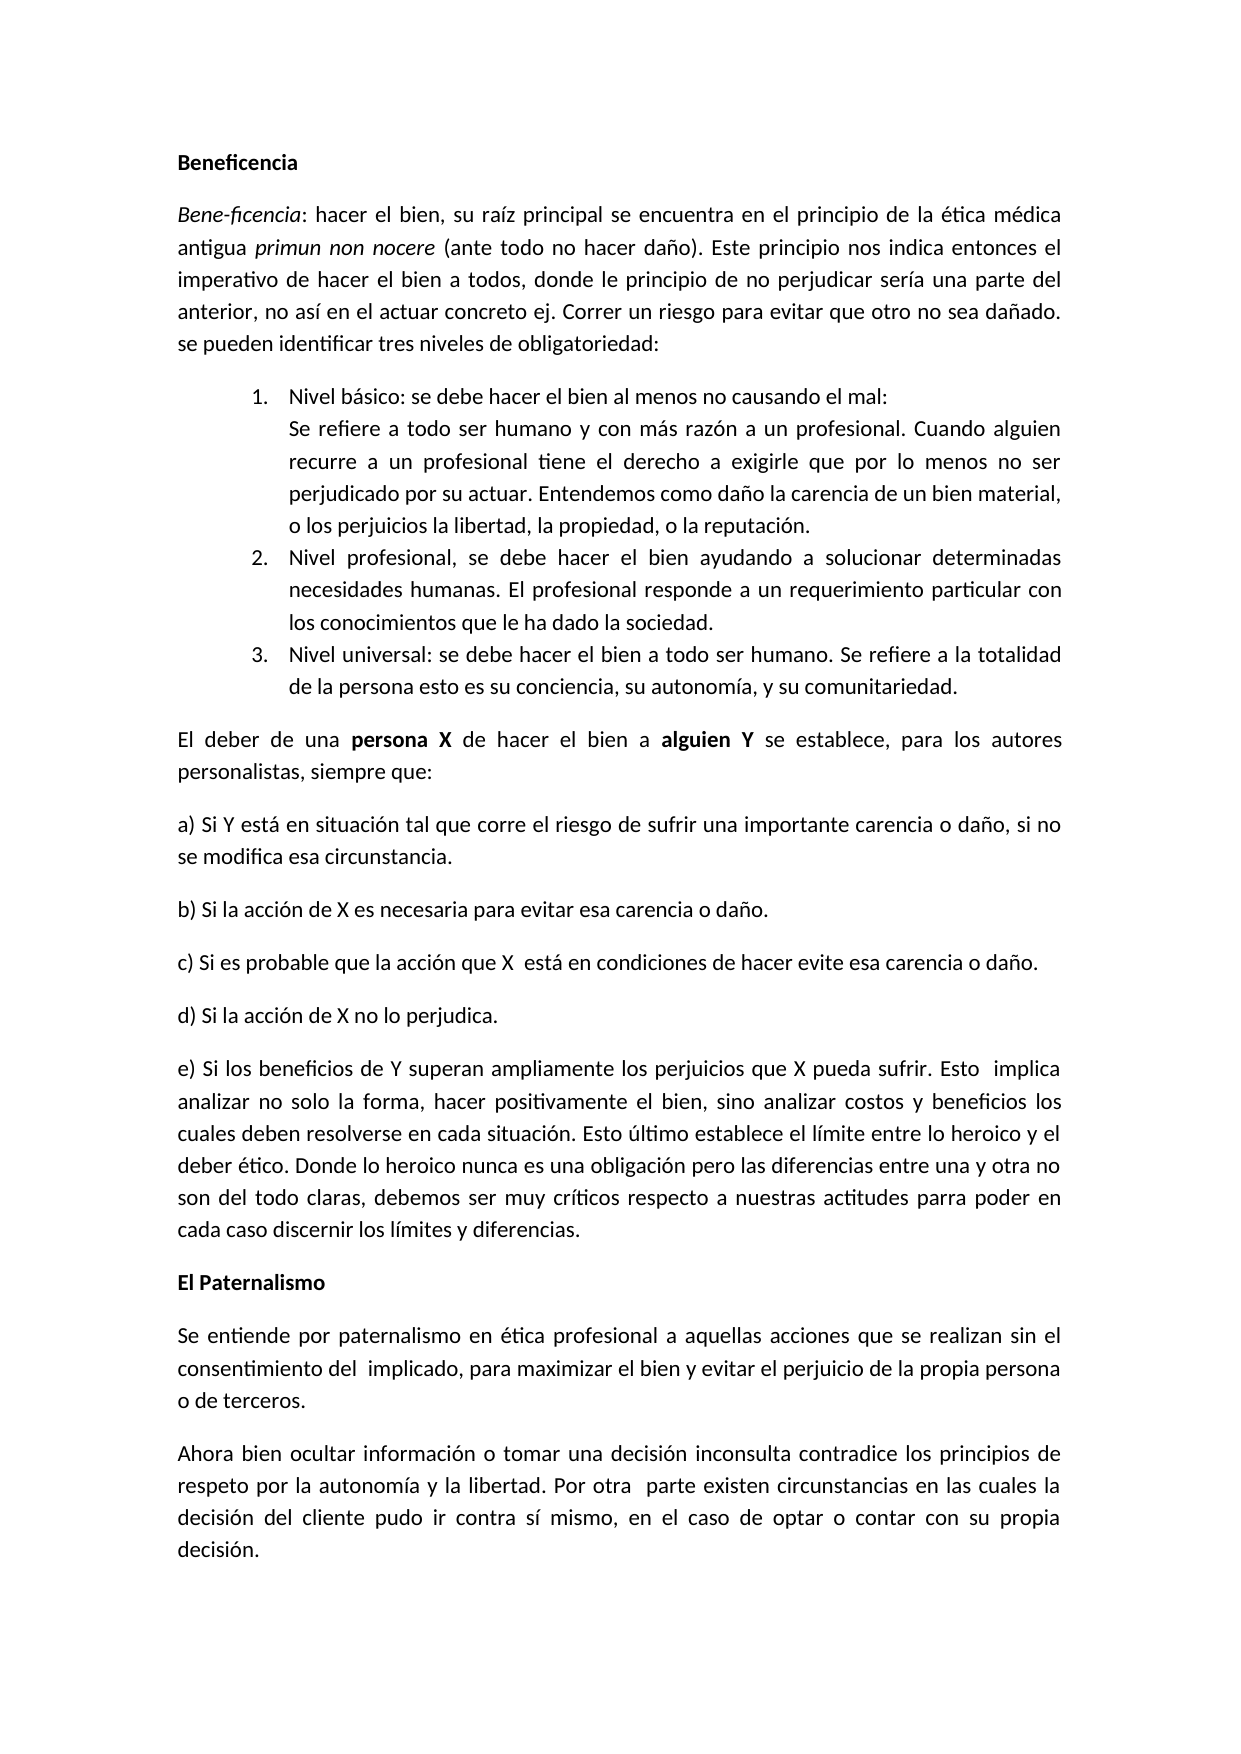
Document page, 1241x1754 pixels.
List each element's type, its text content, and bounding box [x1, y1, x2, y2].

text Beneficencia [177, 148, 1063, 176]
list Nivel profesional, se debe hacer el bien ayudando a solucionar determinadas necesidades humanas. El profesional responde a un requerimiento particular con los conocimientos que le ha dado la sociedad. [251, 543, 1063, 636]
text c) Si es probable que la acción que X está en condiciones de hacer evite esa carencia o daño. [177, 948, 1063, 977]
text b) Si la acción de X es necesaria para evitar esa carencia o daño. [177, 896, 1063, 923]
text Se entiende por paternalismo en ética profesional a aquellas acciones que se realizan sin el consentimiento del implicado, para maximizar el bien y evitar el perjuicio de la propia persona o de terceros. [177, 1322, 1063, 1414]
text Ahora bien ocultar información o tomar una decisión inconsulta contradice los principios de respeto por la autonomía y la libertad. Por otra parte existen circunstancias en las cuales la decisión del cliente pudo ir contra sí mismo, en el caso de optar o contar con su propia decisión. [177, 1439, 1063, 1563]
list Nivel básico: se debe hacer el bien al menos no causando el mal: [251, 382, 1063, 410]
text Bene-ficencia: hacer el bien, su raíz principal se encuentra en el principio de la ética médica antigua primun non nocere (ante todo no hacer daño). Este principio nos indica entonces el imperativo de hacer el bien a todos, donde le principio de no perjudicar sería una parte del anterior, no así en el actuar concreto ej. Correr un riesgo para evitar que otro no sea dañado. se pueden identificar tres niveles de obligatoriedad: [177, 201, 1063, 357]
text e) Si los beneficios de Y superan ampliamente los perjuicios que X pueda sufrir. Esto implica analizar no solo la forma, hacer positivamente el bien, sino analizar costos y beneficios los cuales deben resolverse en cada situación. Esto último establece el límite entre lo heroico y el deber ético. Donde lo heroico nunca es una obligación pero las diferencias entre una y otra no son del todo claras, debemos ser muy críticos respecto a nuestras actitudes parra poder en cada caso discernir los límites y diferencias. [177, 1054, 1063, 1243]
text a) Si Y está en situación tal que corre el riesgo de sufrir una importante carencia o daño, si no se modifica esa circunstancia. [177, 810, 1063, 871]
text El Paternalismo [177, 1268, 1063, 1297]
list Se refiere a todo ser humano y con más razón a un profesional. Cuando alguien recurre a un profesional tiene el derecho a exigirle que por lo menos no ser perjudicado por su actuar. Entendemos como daño la carencia de un bien material, o los perjuicios la libertad, la propiedad, o la reputación. [288, 414, 1063, 539]
list Nivel universal: se debe hacer el bien a todo ser humano. Se refiere a la totalidad de la persona esto es su conciencia, su autonomía, y su comunitariedad. [251, 640, 1063, 700]
text d) Si la acción de X no lo perjudica. [177, 1002, 1063, 1029]
text El deber de una persona X de hacer el bien a alguien Y se establece, para los autores personalistas, siempre que: [177, 725, 1063, 785]
